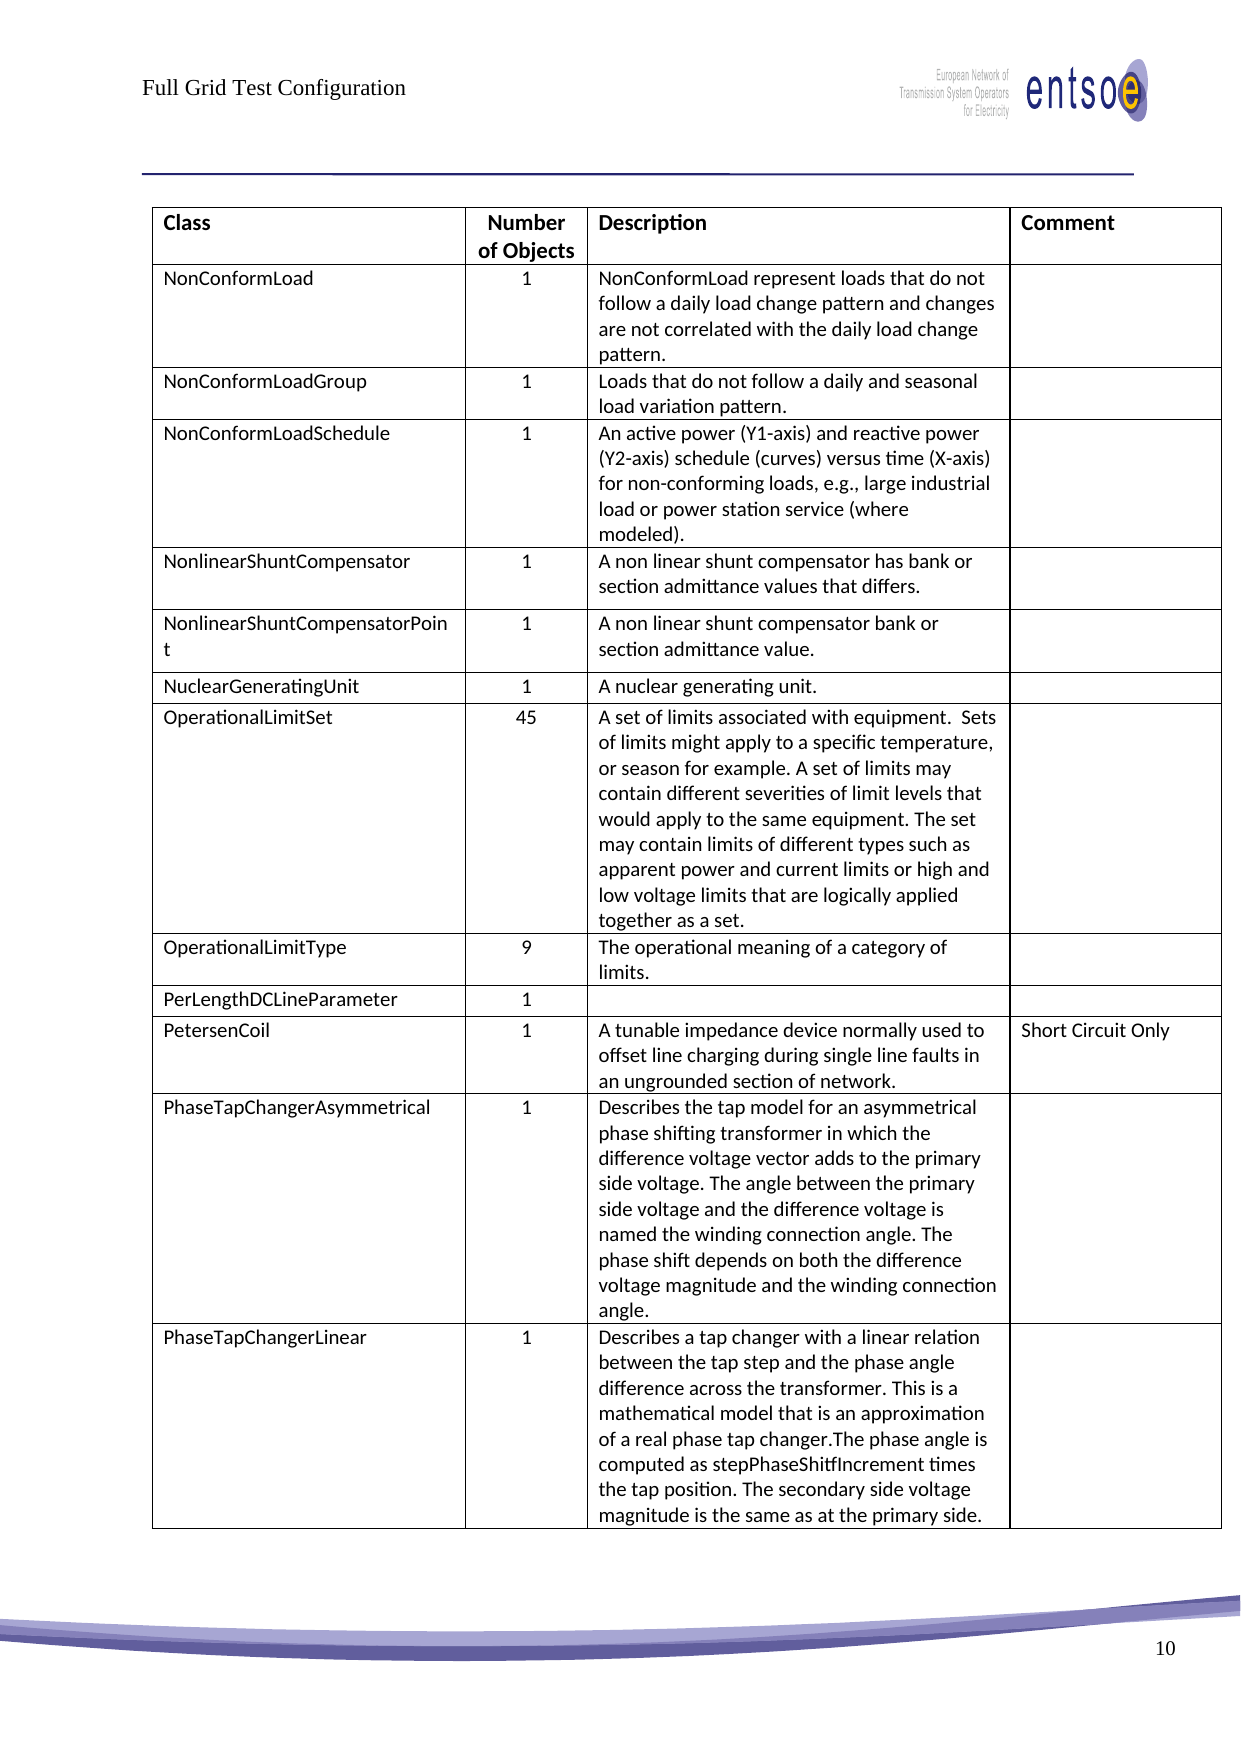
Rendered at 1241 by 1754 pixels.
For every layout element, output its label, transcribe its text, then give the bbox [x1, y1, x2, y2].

table_cell 9 [466, 934, 587, 985]
table_cell 1 [466, 368, 587, 419]
table_cell [1011, 420, 1221, 547]
table_cell NonConformLoadGroup [153, 368, 465, 419]
table_cell A non linear shunt compensator has bank or section admittance values that differs. [588, 548, 1009, 609]
table_cell Describes the tap model for an asymmetrical phase shifting transformer in which the difference voltage vector adds to the primary side voltage. The angle between the primary side voltage and the difference voltage is named the winding connection angle. The phase shift depends on both the difference voltage magnitude and the winding connection angle. [588, 1094, 1009, 1323]
table_cell Loads that do not follow a daily and seasonal load variation pattern. [588, 368, 1009, 419]
table_cell 1 [466, 986, 587, 1016]
table_cell NonConformLoad represent loads that do not follow a daily load change pattern and changes are not correlated with the daily load change pattern. [588, 265, 1009, 367]
table_cell 1 [466, 1094, 587, 1323]
table_header Class [153, 208, 465, 264]
table_cell [1011, 673, 1221, 703]
table_cell The operational meaning of a category of limits. [588, 934, 1009, 985]
table_cell [1011, 934, 1221, 985]
table_cell 1 [466, 1324, 587, 1527]
table_cell 1 [466, 673, 587, 703]
table_cell OperationalLimitSet [153, 704, 465, 933]
table_cell PhaseTapChangerAsymmetrical [153, 1094, 465, 1323]
table_cell PerLengthDCLineParameter [153, 986, 465, 1016]
table_cell PhaseTapChangerLinear [153, 1324, 465, 1527]
table_cell A nuclear generating unit. [588, 673, 1009, 703]
table_cell NuclearGeneratingUnit [153, 673, 465, 703]
table_cell OperationalLimitType [153, 934, 465, 985]
table_cell NonlinearShuntCompensatorPoint [153, 610, 465, 672]
table_cell A non linear shunt compensator bank or section admittance value. [588, 610, 1009, 672]
table_cell 1 [466, 548, 587, 609]
table_cell NonConformLoadSchedule [153, 420, 465, 547]
table_cell Describes a tap changer with a linear relation between the tap step and the phase angle difference across the transformer. This is a mathematical model that is an approximation of a real phase tap changer.The phase angle is computed as stepPhaseShitfIncrement times the tap position. The secondary side voltage magnitude is the same as at the primary side. [588, 1324, 1009, 1527]
table_cell 1 [466, 1017, 587, 1093]
table_cell [1011, 368, 1221, 419]
table_header Description [588, 208, 1009, 264]
table_cell A tunable impedance device normally used to offset line charging during single line faults in an ungrounded section of network. [588, 1017, 1009, 1093]
table_cell Short Circuit Only [1011, 1017, 1221, 1093]
table_cell An active power (Y1-axis) and reactive power (Y2-axis) schedule (curves) versus time (X-axis) for non-conforming loads, e.g., large industrial load or power station service (where modeled). [588, 420, 1009, 547]
table_cell NonConformLoad [153, 265, 465, 367]
table_cell [1011, 265, 1221, 367]
table_cell [1011, 1324, 1221, 1527]
table_header Number of Objects [466, 208, 587, 264]
table_cell [1011, 704, 1221, 933]
table_cell 1 [466, 610, 587, 672]
table_cell A set of limits associated with equipment. Sets of limits might apply to a specific temperature, or season for example. A set of limits may contain different severities of limit levels that would apply to the same equipment. The set may contain limits of different types such as apparent power and current limits or high and low voltage limits that are logically applied together as a set. [588, 704, 1009, 933]
table_cell [1011, 1094, 1221, 1323]
table_cell NonlinearShuntCompensator [153, 548, 465, 609]
table_cell [588, 986, 1009, 1016]
table_cell [1011, 548, 1221, 609]
table_header Comment [1011, 208, 1221, 264]
table_cell 1 [466, 265, 587, 367]
table_cell 1 [466, 420, 587, 547]
table_cell [1011, 610, 1221, 672]
table_cell [1011, 986, 1221, 1016]
table_cell 45 [466, 704, 587, 933]
table_cell PetersenCoil [153, 1017, 465, 1093]
